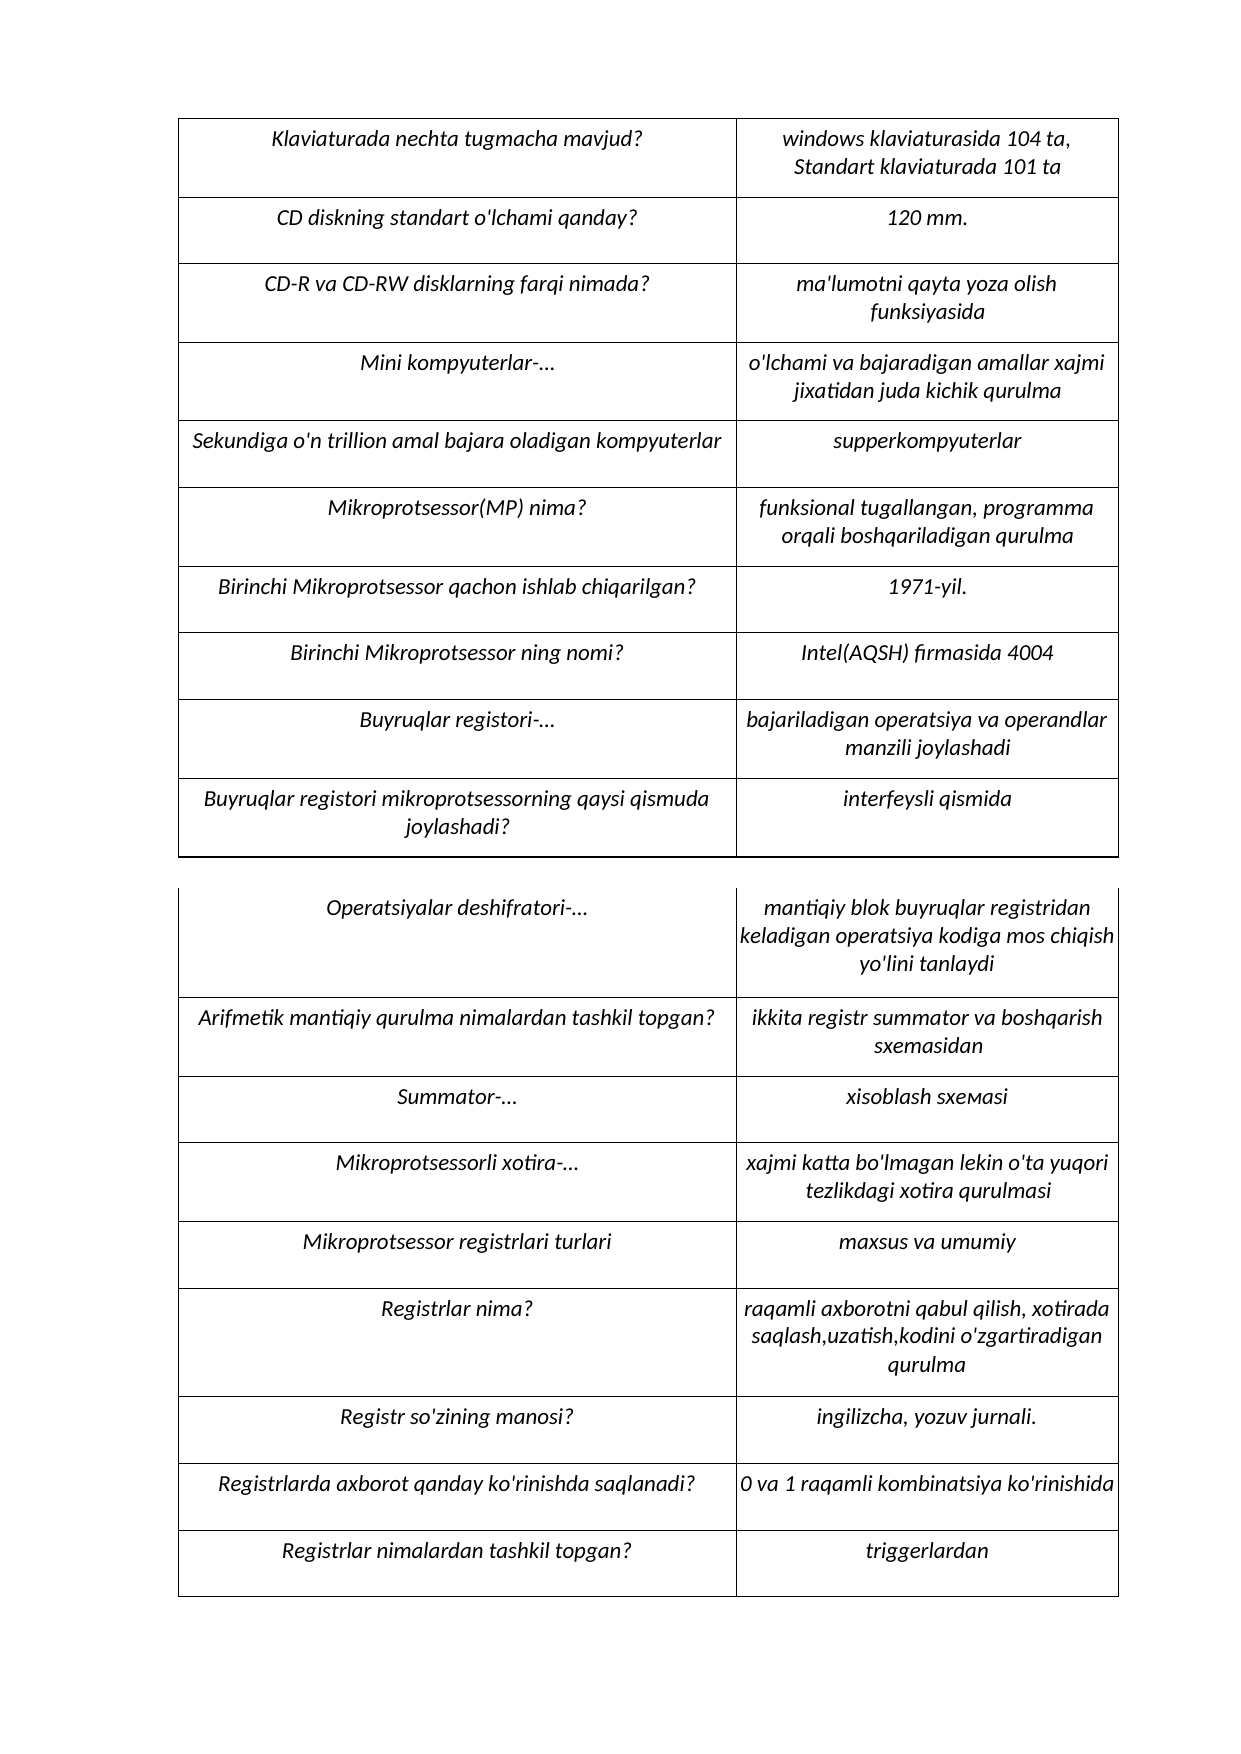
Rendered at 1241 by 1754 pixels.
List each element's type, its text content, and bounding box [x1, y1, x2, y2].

table_cell Registr so'zining manosi? [179, 1397, 736, 1463]
table_cell Mikroprotsessor(MP) nima? [179, 488, 736, 566]
table_cell Birinchi Mikroprotsessor ning nomi? [179, 633, 736, 699]
table_cell CD-R va CD-RW disklarning farqi nimada? [179, 264, 736, 342]
table_cell Registrlar nimalardan tashkil topgan? [179, 1531, 736, 1596]
table_cell funksional tugallangan, programma orqali boshqariladigan qurulma [737, 488, 1118, 566]
table_cell Birinchi Mikroprotsessor qachon ishlab chiqarilgan? [179, 567, 736, 632]
table_cell Summator-… [179, 1077, 736, 1142]
table_cell Mikroprotsessorli xotira-… [179, 1143, 736, 1221]
table_cell 120 mm. [737, 198, 1118, 263]
table_cell windows klaviaturasida 104 ta, Standart klaviaturada 101 ta [737, 119, 1118, 197]
table_cell Mini kompyuterlar-… [179, 343, 736, 420]
table_header mantiqiy blok buyruqlar registridan keladigan operatsiya kodiga mos chiqish yo'lini tanlaydi [737, 888, 1118, 997]
table_cell raqamli axborotni qabul qilish, xotirada saqlash,uzatish,kodini o'zgartiradigan qurulma [737, 1289, 1118, 1396]
table_cell Klaviaturada nechta tugmacha mavjud? [179, 119, 736, 197]
table_cell Sekundiga o'n trillion amal bajara oladigan kompyuterlar [179, 421, 736, 487]
table_cell ingilizcha, yozuv jurnali. [737, 1397, 1118, 1463]
table_cell triggerlardan [737, 1531, 1118, 1596]
table_cell Buyruqlar registori-… [179, 700, 736, 778]
table_cell Mikroprotsessor registrlari turlari [179, 1222, 736, 1287]
table_cell bajariladigan operatsiya va operandlar manzili joylashadi [737, 700, 1118, 778]
table_cell Registrlarda axborot qanday ko'rinishda saqlanadi? [179, 1464, 736, 1529]
table_cell 1971-yil. [737, 567, 1118, 632]
table_cell interfeysli qismida [737, 779, 1118, 856]
table_cell Buyruqlar registori mikroprotsessorning qaysi qismиda joylashadi? [179, 779, 736, 856]
table_cell Arifmetik mantiqiy qurulma nimalardan tashkil topgan? [179, 998, 736, 1076]
table_cell maxsus va umumiy [737, 1222, 1118, 1287]
table_cell Intel(AQSH) firmasida 4004 [737, 633, 1118, 699]
table_cell ikkita registr summator va boshqarish sxemasidan [737, 998, 1118, 1076]
table_cell supperkompyuterlar [737, 421, 1118, 487]
table_cell o'lchami va bajaradigan amallar xajmi jixatidan juda kichik qurulma [737, 343, 1118, 420]
table_cell xisoblash sxeмasi [737, 1077, 1118, 1142]
table_cell CD diskning standart o'lchami qanday? [179, 198, 736, 263]
table_cell ma'lumotni qayta yoza olish funksiyasida [737, 264, 1118, 342]
table_cell Registrlar nima? [179, 1289, 736, 1396]
table_cell xajmi katta bo'lmagan lekin o'ta yuqori tezlikdagi xotira qurulmasi [737, 1143, 1118, 1221]
table_cell 0 va 1 raqamli kombinatsiya ko'rinishida [737, 1464, 1118, 1529]
table_header Operatsiyalar deshifratori-… [179, 888, 736, 997]
